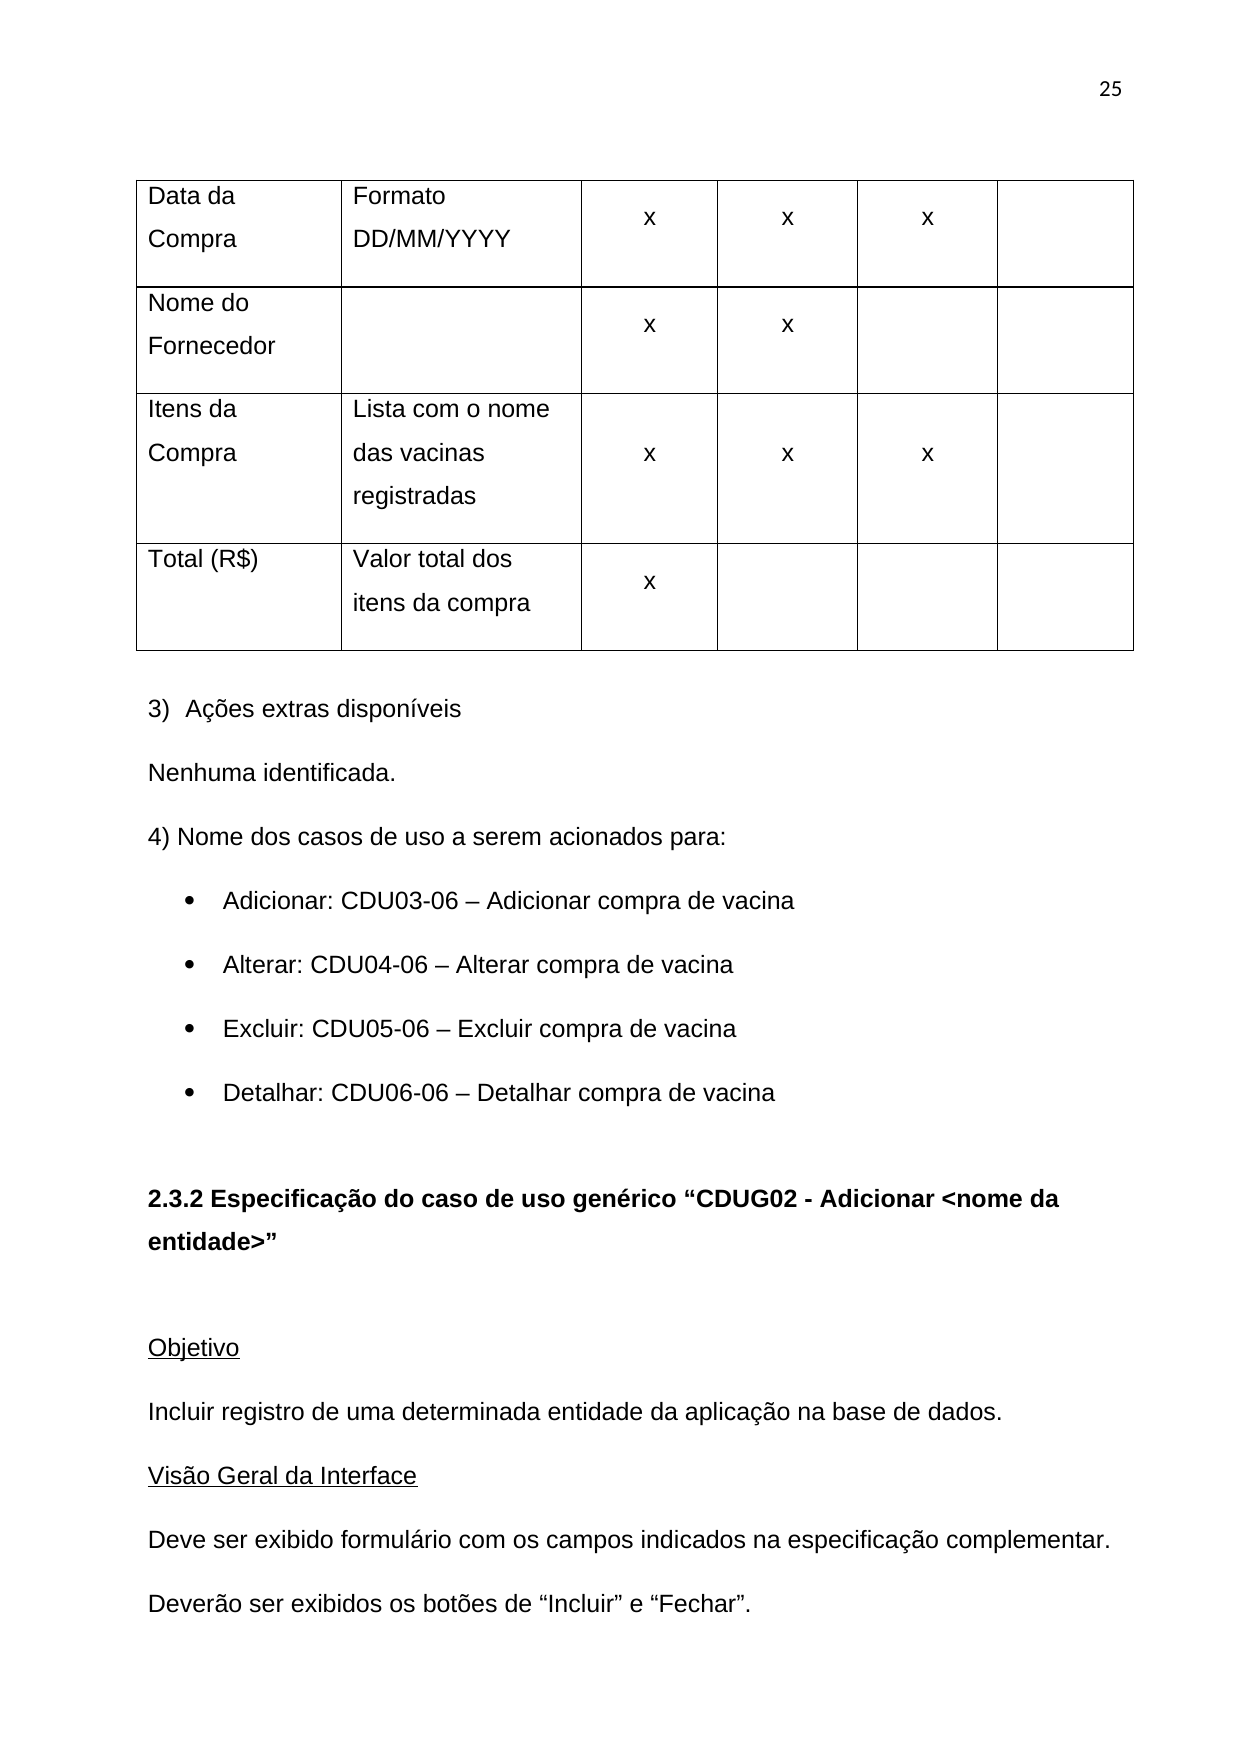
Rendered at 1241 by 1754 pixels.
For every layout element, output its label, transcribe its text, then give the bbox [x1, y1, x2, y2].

text Incluir registro de uma determinada entidade da aplicação na base de dados. [148, 1397, 1122, 1426]
text Deve ser exibido formulário com os campos indicados na especificação complementar. [148, 1525, 1122, 1553]
table_cell Data da Compra [137, 181, 341, 286]
table_cell Formato DD/MM/YYYY [342, 181, 581, 286]
text Deverão ser exibidos os botões de “Incluir” e “Fechar”. [148, 1589, 1122, 1617]
table_cell [342, 288, 581, 393]
table_cell x [718, 288, 857, 393]
list Alterar: CDU04-06 – Alterar compra de vacina [185, 950, 1122, 979]
text 2.3.2 Especificação do caso de uso genérico “CDUG02 - Adicionar <nome da entidade>” [148, 1184, 1122, 1256]
text Visão Geral da Interface [148, 1461, 1122, 1489]
table_cell x [582, 544, 717, 650]
table_cell Itens da Compra [137, 394, 341, 543]
list Ações extras disponíveis [148, 694, 1122, 723]
table_cell [998, 181, 1133, 286]
list Adicionar: CDU03-06 – Adicionar compra de vacina [185, 886, 1122, 915]
table_cell x [858, 181, 997, 286]
table_cell [998, 394, 1133, 543]
text 4) Nome dos casos de uso a serem acionados para: [148, 822, 1122, 851]
list Detalhar: CDU06-06 – Detalhar compra de vacina [185, 1078, 1122, 1107]
table_cell Valor total dos itens da compra [342, 544, 581, 650]
table_cell x [718, 394, 857, 543]
table_cell [858, 544, 997, 650]
table_cell Total (R$) [137, 544, 341, 650]
table_cell [718, 544, 857, 650]
list Excluir: CDU05-06 – Excluir compra de vacina [185, 1014, 1122, 1043]
table_cell Nome do Fornecedor [137, 288, 341, 393]
table_cell x [582, 181, 717, 286]
table_cell x [582, 288, 717, 393]
table_cell x [858, 394, 997, 543]
table_cell [998, 544, 1133, 650]
table_cell x [582, 394, 717, 543]
table_cell [998, 288, 1133, 393]
text Nenhuma identificada. [148, 758, 1122, 787]
table_cell [858, 288, 997, 393]
table_cell x [718, 181, 857, 286]
text Objetivo [148, 1333, 1122, 1362]
table_cell Lista com o nome das vacinas registradas [342, 394, 581, 543]
